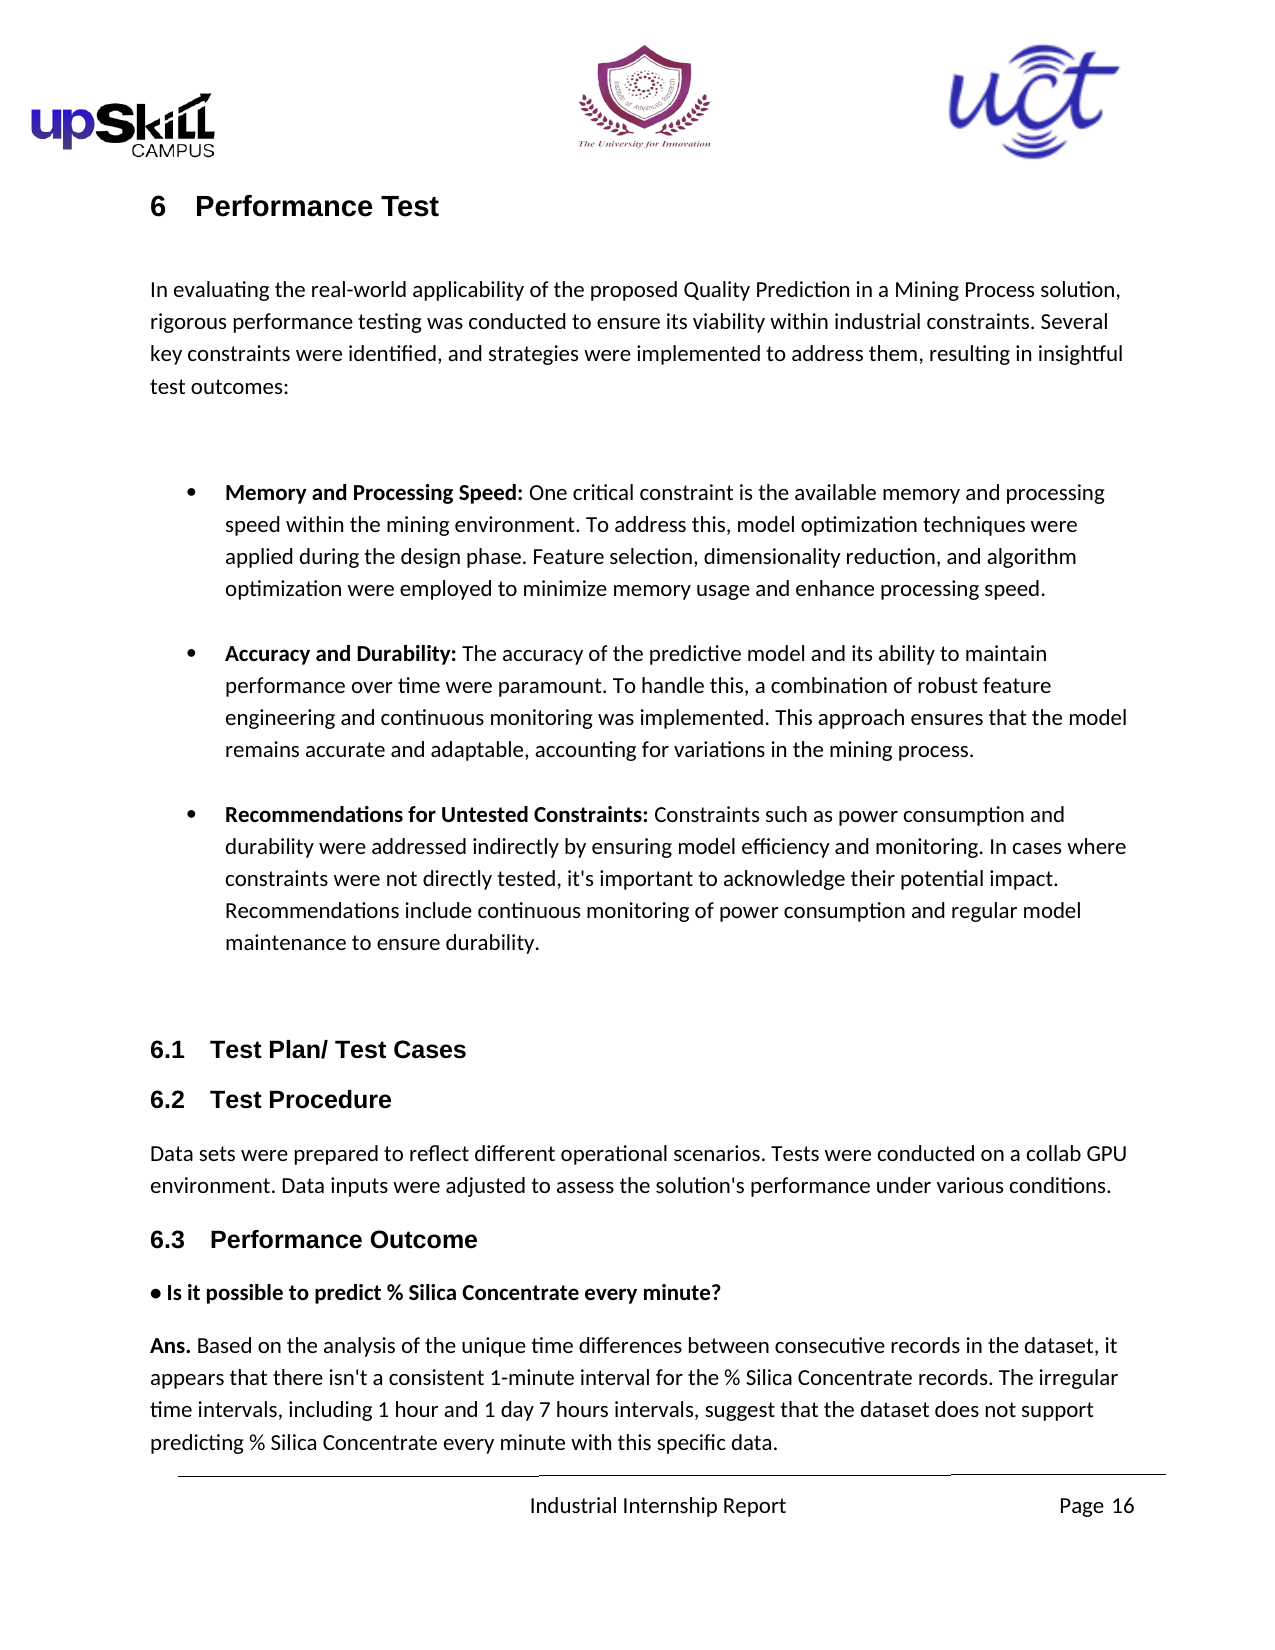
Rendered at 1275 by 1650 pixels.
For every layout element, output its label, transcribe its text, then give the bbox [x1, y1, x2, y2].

text Ans. Based on the analysis of the unique time differences between consecutive records in the dataset, it appears that there isn't a consistent 1-minute interval for the % Silica Concentrate records. The irregular time intervals, including 1 hour and 1 day 7 hours intervals, suggest that the dataset does not support predicting % Silica Concentrate every minute with this specific data. [150, 1331, 1134, 1456]
picture [0, 81, 246, 161]
picture [946, 35, 1125, 161]
subtitle Performance Test [150, 189, 1134, 222]
picture [551, 28, 724, 161]
list Memory and Processing Speed: One critical constraint is the available memory and processing speed within the mining environment. To address this, model optimization techniques were applied during the design phase. Feature selection, dimensionality reduction, and algorithm optimization were employed to minimize memory usage and enhance processing speed. [187, 478, 1134, 602]
text Data sets were prepared to reflect different operational scenarios. Tests were conducted on a collab GPU environment. Data inputs were adjusted to assess the solution's performance under various conditions. [150, 1139, 1134, 1199]
list Accuracy and Durability: The accuracy of the predictive model and its ability to maintain performance over time were paramount. To handle this, a combination of robust feature engineering and continuous monitoring was implemented. This approach ensures that the model remains accurate and adaptable, accounting for variations in the mining process. [187, 639, 1134, 763]
subtitle Test Procedure [150, 1089, 1134, 1114]
text • Is it possible to predict % Silica Concentrate every minute? [150, 1278, 1134, 1306]
list Recommendations for Untested Constraints: Constraints such as power consumption and durability were addressed indirectly by ensuring model efficiency and monitoring. In cases where constraints were not directly tested, it's important to acknowledge their potential impact. Recommendations include continuous monitoring of power consumption and regular model maintenance to ensure durability. [187, 800, 1134, 956]
subtitle Performance Outcome [150, 1228, 1134, 1253]
subtitle Test Plan/ Test Cases [150, 1039, 1134, 1064]
text In evaluating the real-world applicability of the proposed Quality Prediction in a Mining Process solution, rigorous performance testing was conducted to ensure its viability within industrial constraints. Several key constraints were identified, and strategies were implemented to address them, resulting in insightful test outcomes: [150, 275, 1134, 400]
